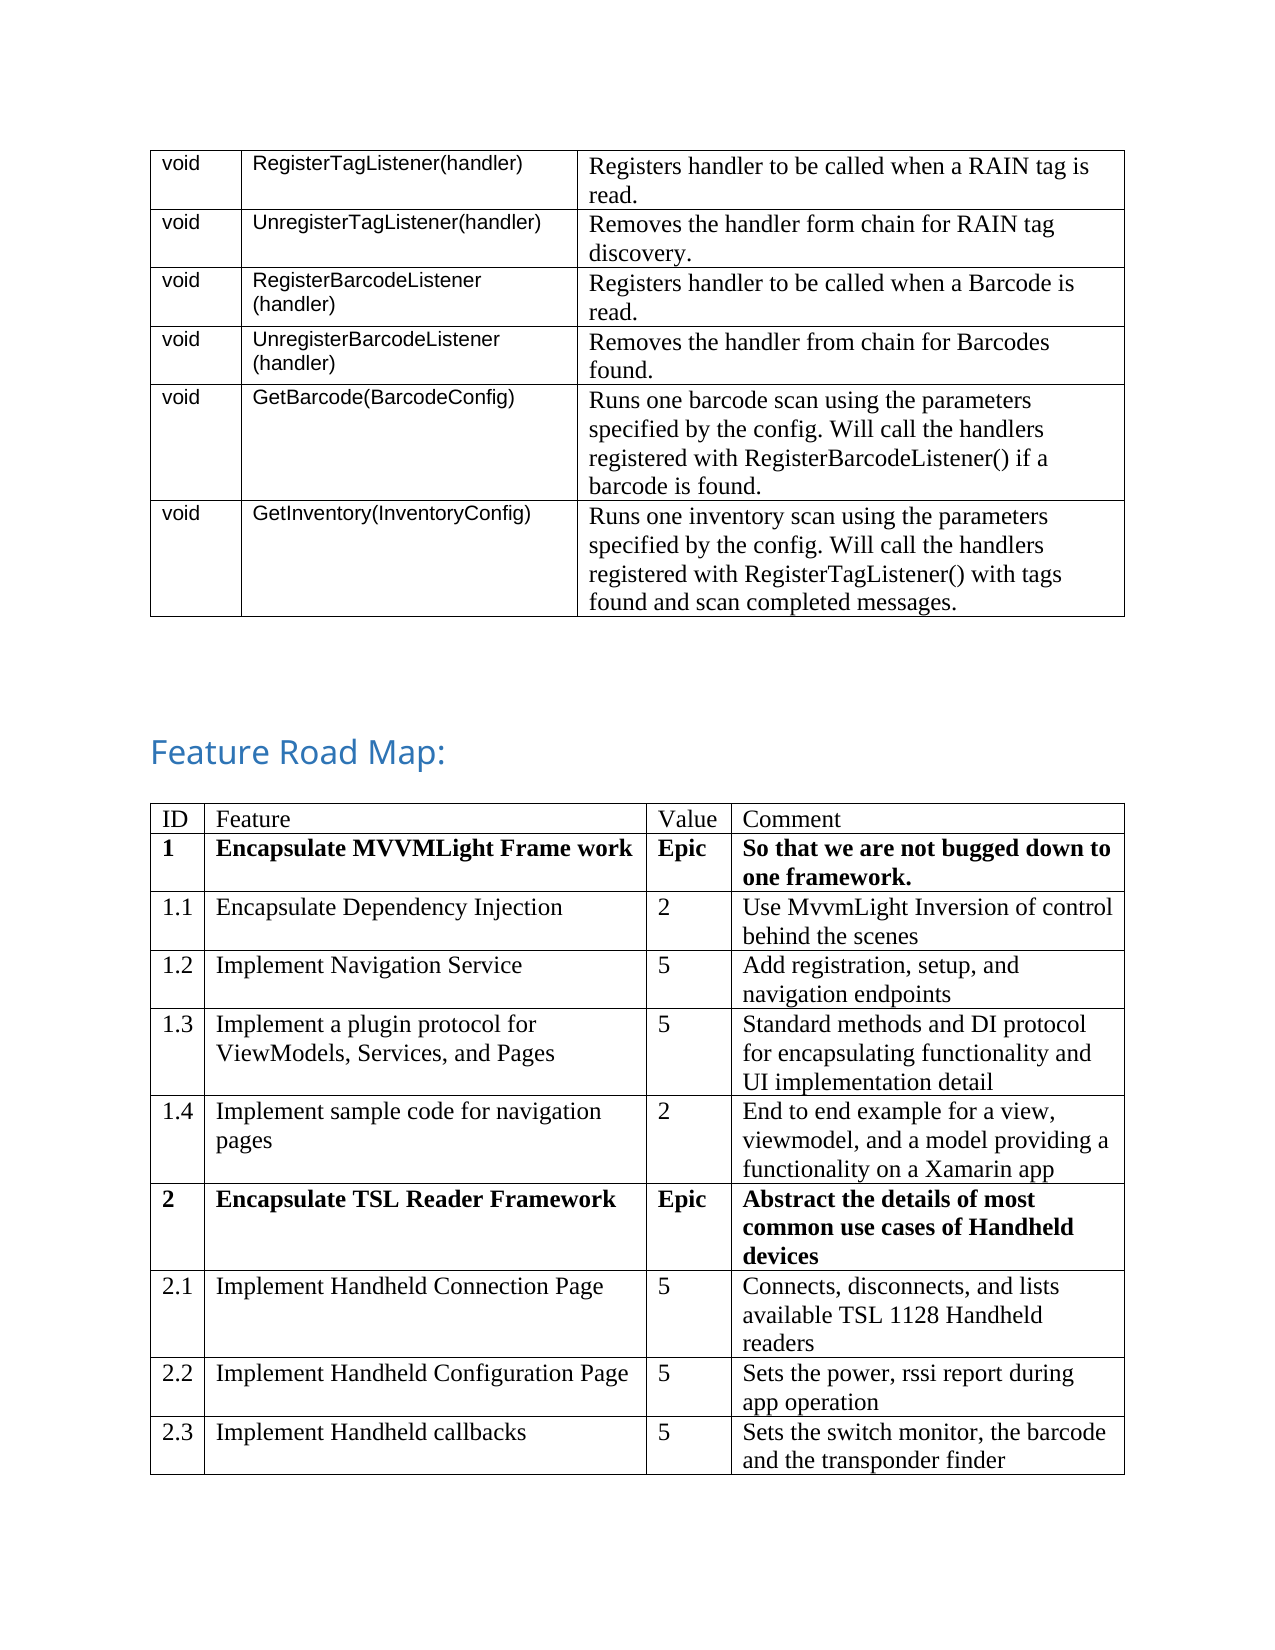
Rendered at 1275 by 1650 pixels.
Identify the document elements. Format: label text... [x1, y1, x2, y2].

table_cell void [151, 210, 241, 267]
table_cell Removes the handler from chain for Barcodes found. [578, 327, 1124, 384]
table_cell Implement Handheld Connection Page [205, 1271, 646, 1357]
table_cell Encapsulate MVVMLight Frame work [205, 834, 646, 891]
table_cell void [151, 501, 241, 616]
table_cell Runs one barcode scan using the parameters specified by the config. Will call the handlers registered with RegisterBarcodeListener() if a barcode is found. [578, 385, 1124, 500]
table_header Feature [205, 804, 646, 832]
table_cell 5 [647, 1009, 731, 1095]
table_cell 5 [647, 1358, 731, 1416]
table_cell Registers handler to be called when a Barcode is read. [578, 268, 1124, 326]
table_cell Connects, disconnects, and lists available TSL 1128 Handheld readers [732, 1271, 1124, 1357]
table_cell 5 [647, 951, 731, 1008]
table_cell 2 [647, 1096, 731, 1183]
table_cell 5 [647, 1417, 731, 1474]
table_cell End to end example for a view, viewmodel, and a model providing a functionality on a Xamarin app [732, 1096, 1124, 1183]
table_cell 2.2 [151, 1358, 204, 1416]
subtitle Feature Road Map: [150, 728, 1125, 774]
table_cell Encapsulate TSL Reader Framework [205, 1184, 646, 1270]
table_cell 1.2 [151, 951, 204, 1008]
table_cell GetInventory(InventoryConfig) [242, 501, 577, 616]
table_cell void [151, 327, 241, 384]
table_cell Epic [647, 834, 731, 891]
table_cell So that we are not bugged down to one framework. [732, 834, 1124, 891]
table_cell 2.1 [151, 1271, 204, 1357]
table_header Value [647, 804, 731, 832]
table_cell Runs one inventory scan using the parameters specified by the config. Will call the handlers registered with RegisterTagListener() with tags found and scan completed messages. [578, 501, 1124, 616]
table_cell UnregisterTagListener(handler) [242, 210, 577, 267]
table_cell Abstract the details of most common use cases of Handheld devices [732, 1184, 1124, 1270]
table_cell 1.4 [151, 1096, 204, 1183]
table_cell void [151, 268, 241, 326]
table_cell Sets the power, rssi report during app operation [732, 1358, 1124, 1416]
table_cell Implement Handheld callbacks [205, 1417, 646, 1474]
table_cell Epic [647, 1184, 731, 1270]
table_cell Encapsulate Dependency Injection [205, 892, 646, 949]
table_cell Use MvvmLight Inversion of control behind the scenes [732, 892, 1124, 949]
table_cell Registers handler to be called when a RAIN tag is read. [578, 151, 1124, 208]
table_cell Implement Navigation Service [205, 951, 646, 1008]
table_cell 2 [151, 1184, 204, 1270]
table_cell 2 [647, 892, 731, 949]
table_header ID [151, 804, 204, 832]
table_cell 2.3 [151, 1417, 204, 1474]
table_cell Sets the switch monitor, the barcode and the transponder finder [732, 1417, 1124, 1474]
table_cell void [151, 151, 241, 208]
table_cell 5 [647, 1271, 731, 1357]
table_cell Removes the handler form chain for RAIN tag discovery. [578, 210, 1124, 267]
table_cell 1.1 [151, 892, 204, 949]
table_header Comment [732, 804, 1124, 832]
table_cell Implement sample code for navigation pages [205, 1096, 646, 1183]
table_cell Standard methods and DI protocol for encapsulating functionality and UI implementation detail [732, 1009, 1124, 1095]
table_cell Implement Handheld Configuration Page [205, 1358, 646, 1416]
table_cell RegisterBarcodeListener (handler) [242, 268, 577, 326]
table_cell GetBarcode(BarcodeConfig) [242, 385, 577, 500]
table_cell void [151, 385, 241, 500]
table_cell 1.3 [151, 1009, 204, 1095]
table_cell Add registration, setup, and navigation endpoints [732, 951, 1124, 1008]
table_cell UnregisterBarcodeListener (handler) [242, 327, 577, 384]
table_cell Implement a plugin protocol for ViewModels, Services, and Pages [205, 1009, 646, 1095]
table_cell 1 [151, 834, 204, 891]
table_cell RegisterTagListener(handler) [242, 151, 577, 208]
